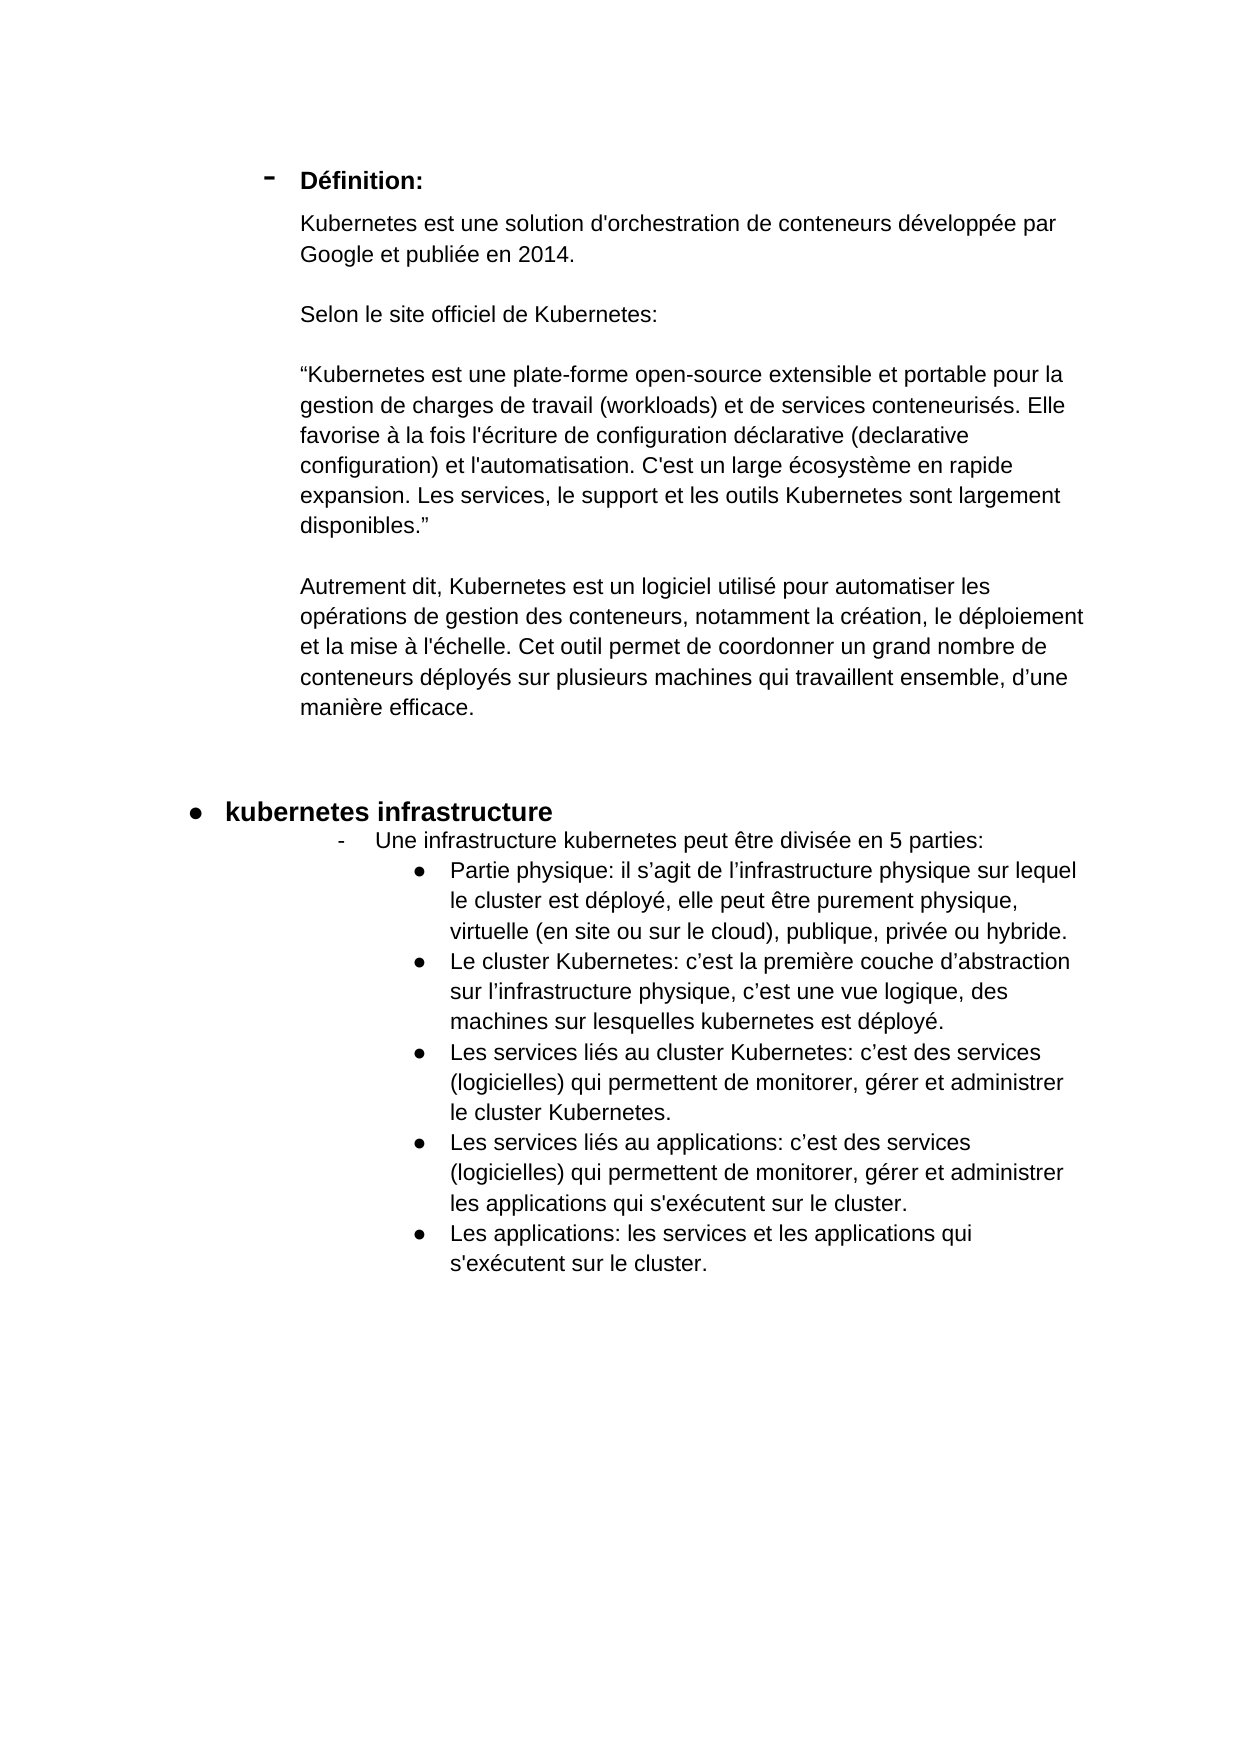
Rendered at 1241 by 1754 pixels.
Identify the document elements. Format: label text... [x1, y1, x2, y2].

list Une infrastructure kubernetes peut être divisée en 5 parties: [337, 827, 1090, 853]
text Kubernetes est une solution d'orchestration de conteneurs développée par Google et publiée en 2014. [300, 210, 1090, 267]
list Partie physique: il s’agit de l’infrastructure physique sur lequel le cluster est déployé, elle peut être purement physique, virtuelle (en site ou sur le cloud), publique, privée ou hybride. [412, 857, 1090, 944]
list Le cluster Kubernetes: c’est la première couche d’abstraction sur l’infrastructure physique, c’est une vue logique, des machines sur lesquelles kubernetes est déployé. [412, 948, 1090, 1035]
list Les applications: les services et les applications qui s'exécutent sur le cluster. [412, 1220, 1090, 1276]
text Autrement dit, Kubernetes est un logiciel utilisé pour automatiser les opérations de gestion des conteneurs, notamment la création, le déploiement et la mise à l'échelle. Cet outil permet de coordonner un grand nombre de conteneurs déployés sur plusieurs machines qui travaillent ensemble, d’une manière efficace. [300, 573, 1090, 720]
subtitle kubernetes infrastructure [187, 796, 1090, 827]
text Selon le site officiel de Kubernetes: [300, 301, 1090, 327]
text “Kubernetes est une plate-forme open-source extensible et portable pour la gestion de charges de travail (workloads) et de services conteneurisés. Elle favorise à la fois l'écriture de configuration déclarative (declarative configuration) et l'automatisation. C'est un large écosystème en rapide expansion. Les services, le support et les outils Kubernetes sont largement disponibles.” [300, 361, 1090, 539]
list Les services liés au cluster Kubernetes: c’est des services (logicielles) qui permettent de monitorer, gérer et administrer le cluster Kubernetes. [412, 1038, 1090, 1125]
list Les services liés au applications: c’est des services (logicielles) qui permettent de monitorer, gérer et administrer les applications qui s'exécutent sur le cluster. [412, 1129, 1090, 1216]
subtitle Définition: [262, 150, 1090, 198]
